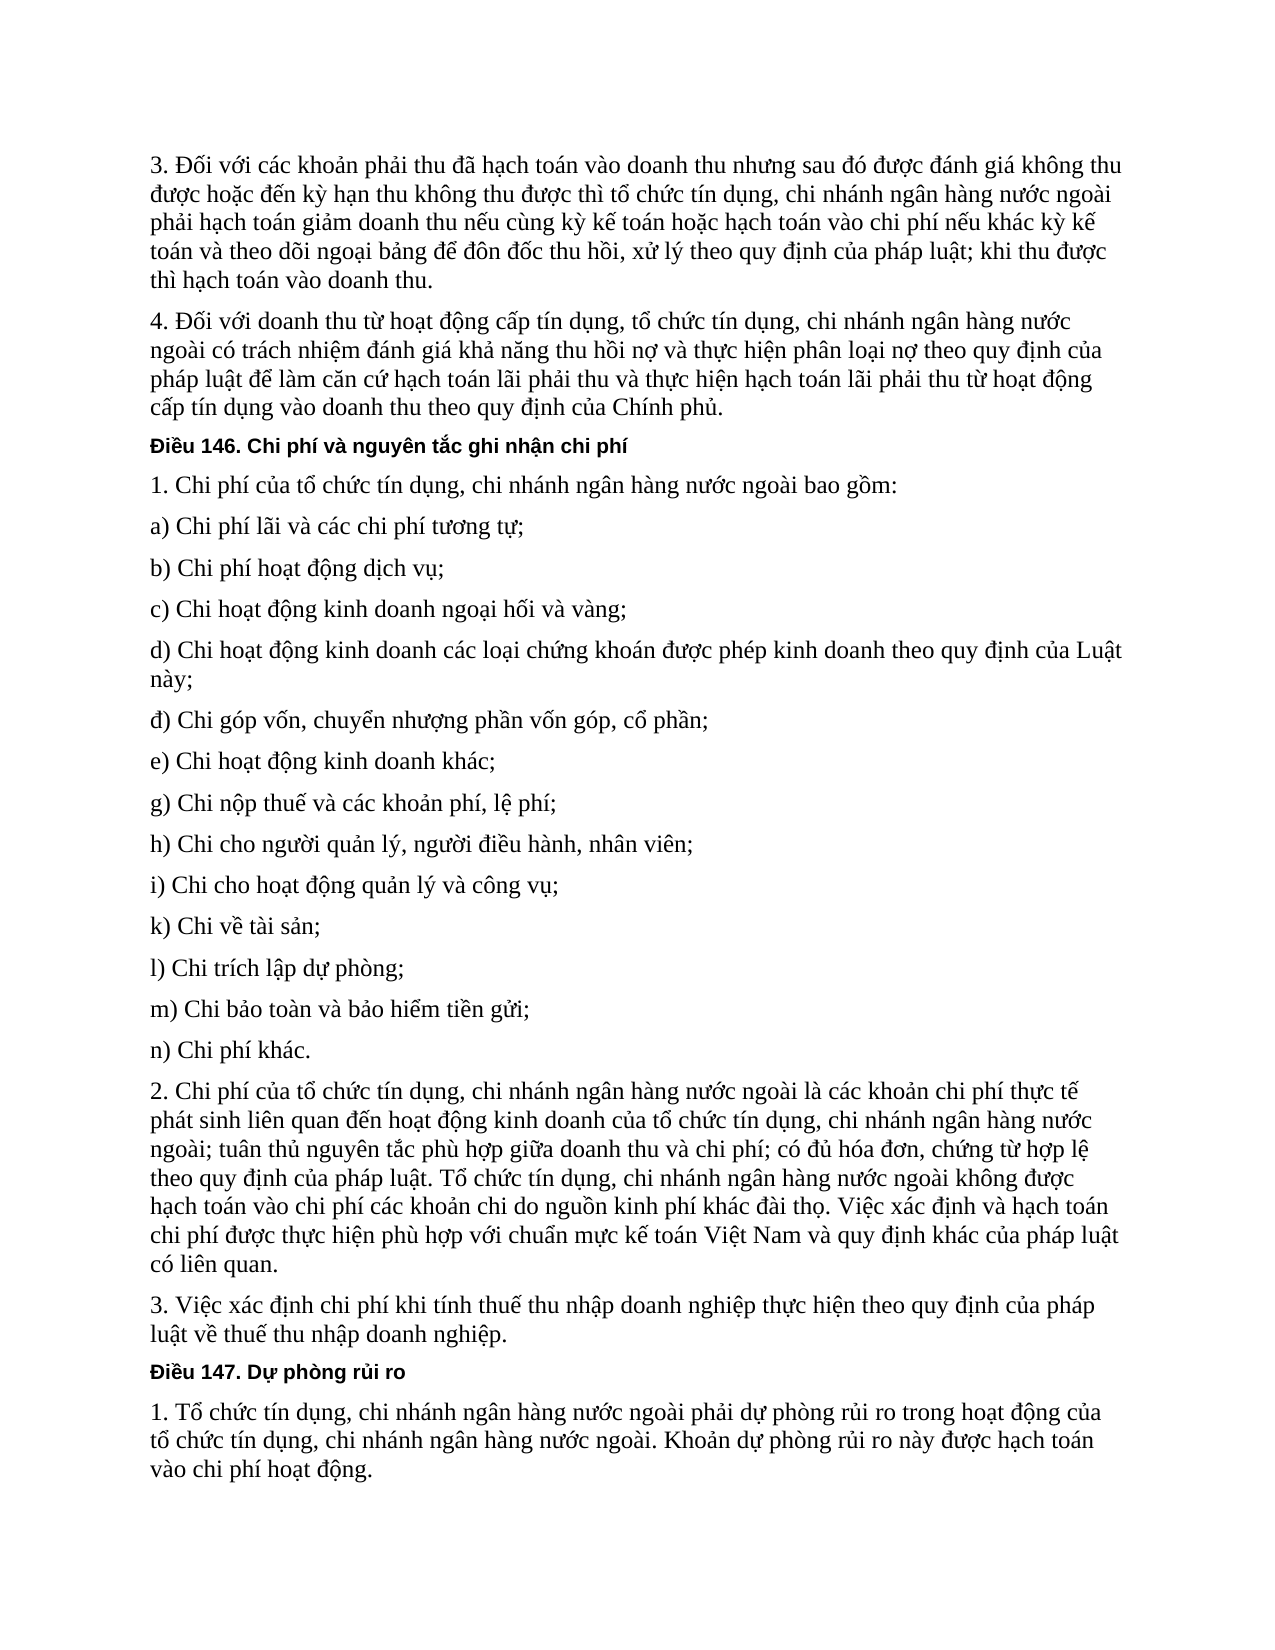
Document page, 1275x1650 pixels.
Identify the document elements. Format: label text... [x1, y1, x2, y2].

text 4. Đối với doanh thu từ hoạt động cấp tín dụng, tổ chức tín dụng, chi nhánh ngân hàng nước ngoài có trách nhiệm đánh giá khả năng thu hồi nợ và thực hiện phân loại nợ theo quy định của pháp luật để làm căn cứ hạch toán lãi phải thu và thực hiện hạch toán lãi phải thu từ hoạt động cấp tín dụng vào doanh thu theo quy định của Chính phủ. [150, 306, 1125, 421]
subtitle Điều 147. Dự phòng rủi ro [150, 1360, 1125, 1384]
text a) Chi phí lãi và các chi phí tương tự; [150, 511, 1125, 540]
text m) Chi bảo toàn và bảo hiểm tiền gửi; [150, 994, 1125, 1023]
text b) Chi phí hoạt động dịch vụ; [150, 553, 1125, 581]
text 2. Chi phí của tổ chức tín dụng, chi nhánh ngân hàng nước ngoài là các khoản chi phí thực tế phát sinh liên quan đến hoạt động kinh doanh của tổ chức tín dụng, chi nhánh ngân hàng nước ngoài; tuân thủ nguyên tắc phù hợp giữa doanh thu và chi phí; có đủ hóa đơn, chứng từ hợp lệ theo quy định của pháp luật. Tổ chức tín dụng, chi nhánh ngân hàng nước ngoài không được hạch toán vào chi phí các khoản chi do nguồn kinh phí khác đài thọ. Việc xác định và hạch toán chi phí được thực hiện phù hợp với chuẩn mực kế toán Việt Nam và quy định khác của pháp luật có liên quan. [150, 1076, 1125, 1278]
text i) Chi cho hoạt động quản lý và công vụ; [150, 870, 1125, 899]
text 1. Tổ chức tín dụng, chi nhánh ngân hàng nước ngoài phải dự phòng rủi ro trong hoạt động của tổ chức tín dụng, chi nhánh ngân hàng nước ngoài. Khoản dự phòng rủi ro này được hạch toán vào chi phí hoạt động. [150, 1397, 1125, 1483]
text l) Chi trích lập dự phòng; [150, 953, 1125, 981]
text e) Chi hoạt động kinh doanh khác; [150, 746, 1125, 775]
text đ) Chi góp vốn, chuyển nhượng phần vốn góp, cổ phần; [150, 705, 1125, 734]
text c) Chi hoạt động kinh doanh ngoại hối và vàng; [150, 594, 1125, 623]
text g) Chi nộp thuế và các khoản phí, lệ phí; [150, 788, 1125, 816]
text n) Chi phí khác. [150, 1035, 1125, 1064]
text d) Chi hoạt động kinh doanh các loại chứng khoán được phép kinh doanh theo quy định của Luật này; [150, 635, 1125, 693]
text 3. Việc xác định chi phí khi tính thuế thu nhập doanh nghiệp thực hiện theo quy định của pháp luật về thuế thu nhập doanh nghiệp. [150, 1290, 1125, 1348]
text h) Chi cho người quản lý, người điều hành, nhân viên; [150, 829, 1125, 858]
text 1. Chi phí của tổ chức tín dụng, chi nhánh ngân hàng nước ngoài bao gồm: [150, 470, 1125, 499]
text k) Chi về tài sản; [150, 911, 1125, 940]
text 3. Đối với các khoản phải thu đã hạch toán vào doanh thu nhưng sau đó được đánh giá không thu được hoặc đến kỳ hạn thu không thu được thì tổ chức tín dụng, chi nhánh ngân hàng nước ngoài phải hạch toán giảm doanh thu nếu cùng kỳ kế toán hoặc hạch toán vào chi phí nếu khác kỳ kế toán và theo dõi ngoại bảng để đôn đốc thu hồi, xử lý theo quy định của pháp luật; khi thu được thì hạch toán vào doanh thu. [150, 150, 1125, 294]
subtitle Điều 146. Chi phí và nguyên tắc ghi nhận chi phí [150, 434, 1125, 458]
